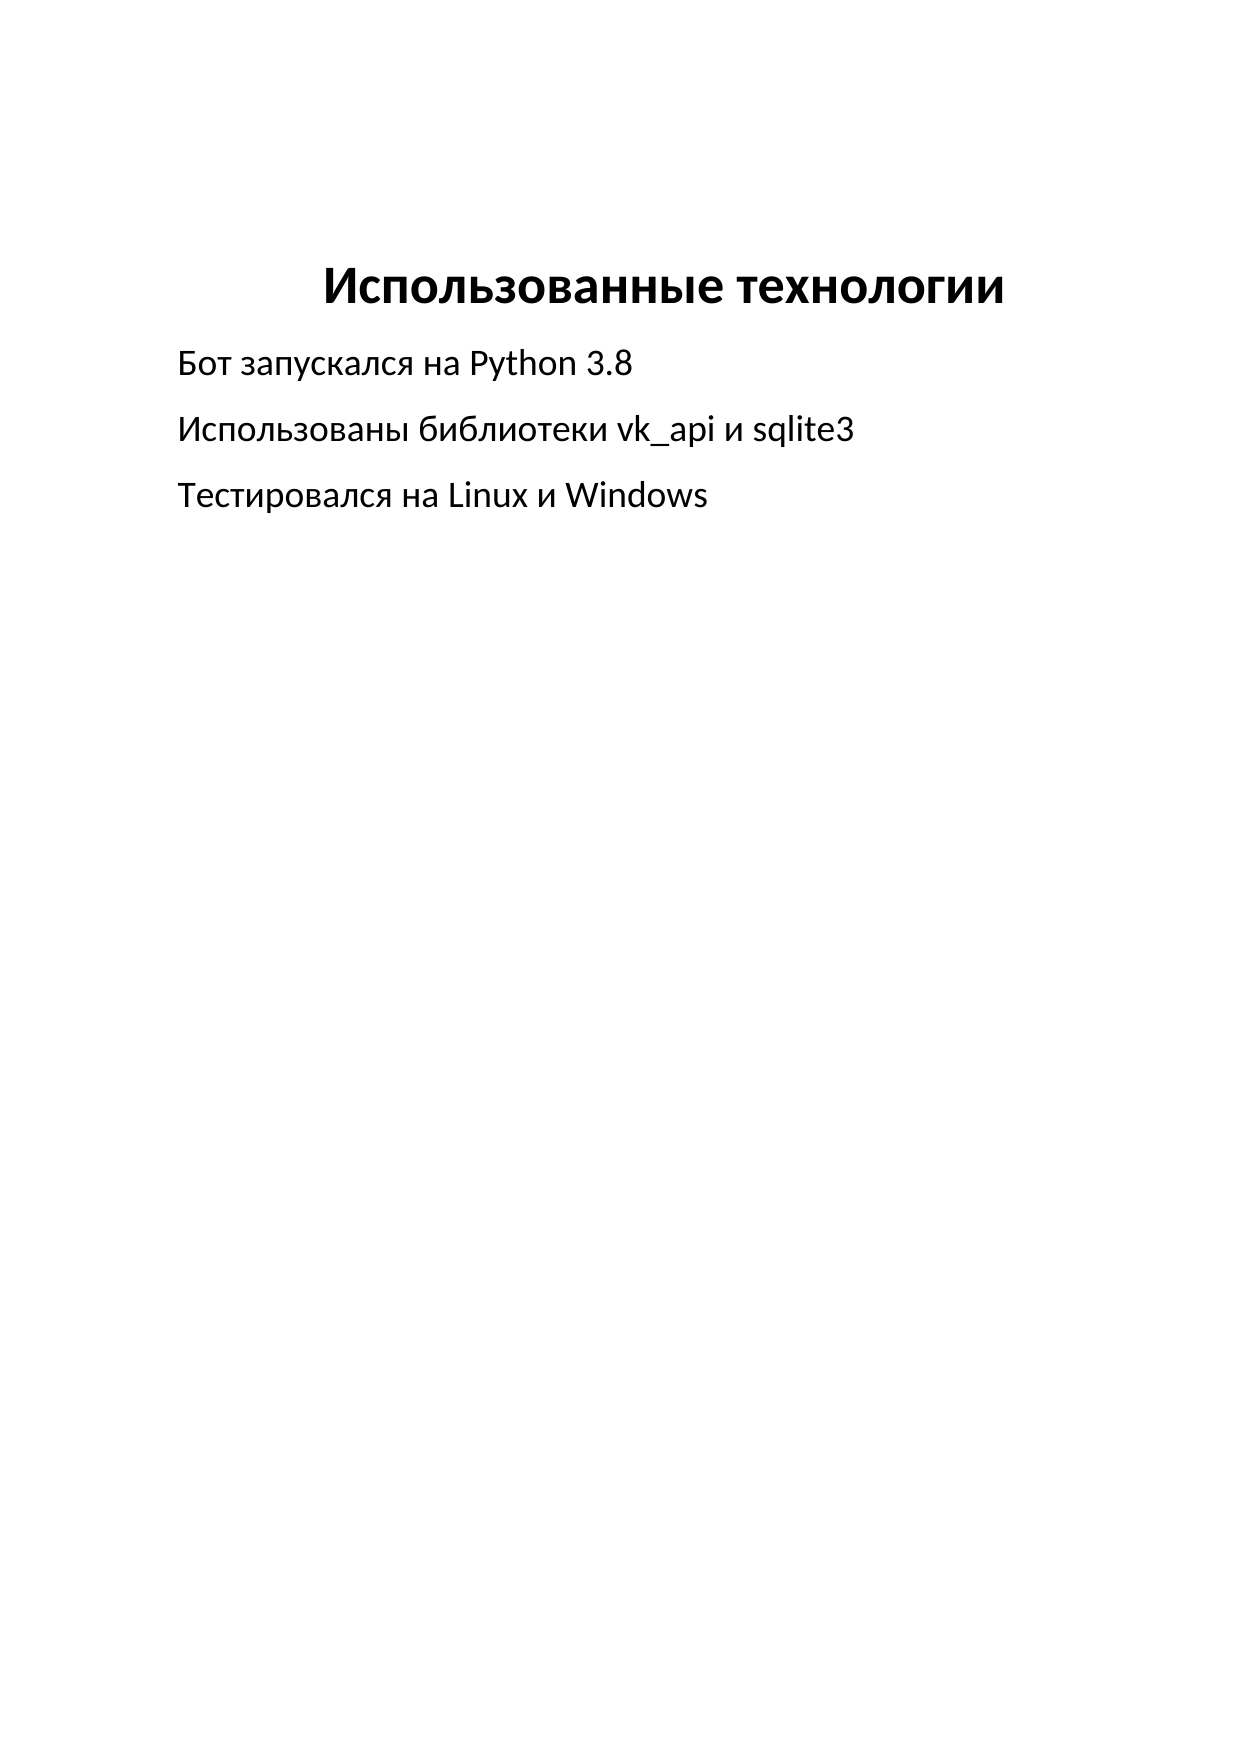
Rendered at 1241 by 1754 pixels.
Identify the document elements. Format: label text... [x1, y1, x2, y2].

text Использованы библиотеки vk_api и sqlite3 [177, 404, 1152, 450]
text Тестировался на Linux и Windows [177, 471, 1152, 517]
text Использованные технологии [177, 250, 1152, 317]
text Бот запускался на Python 3.8 [177, 338, 1152, 384]
